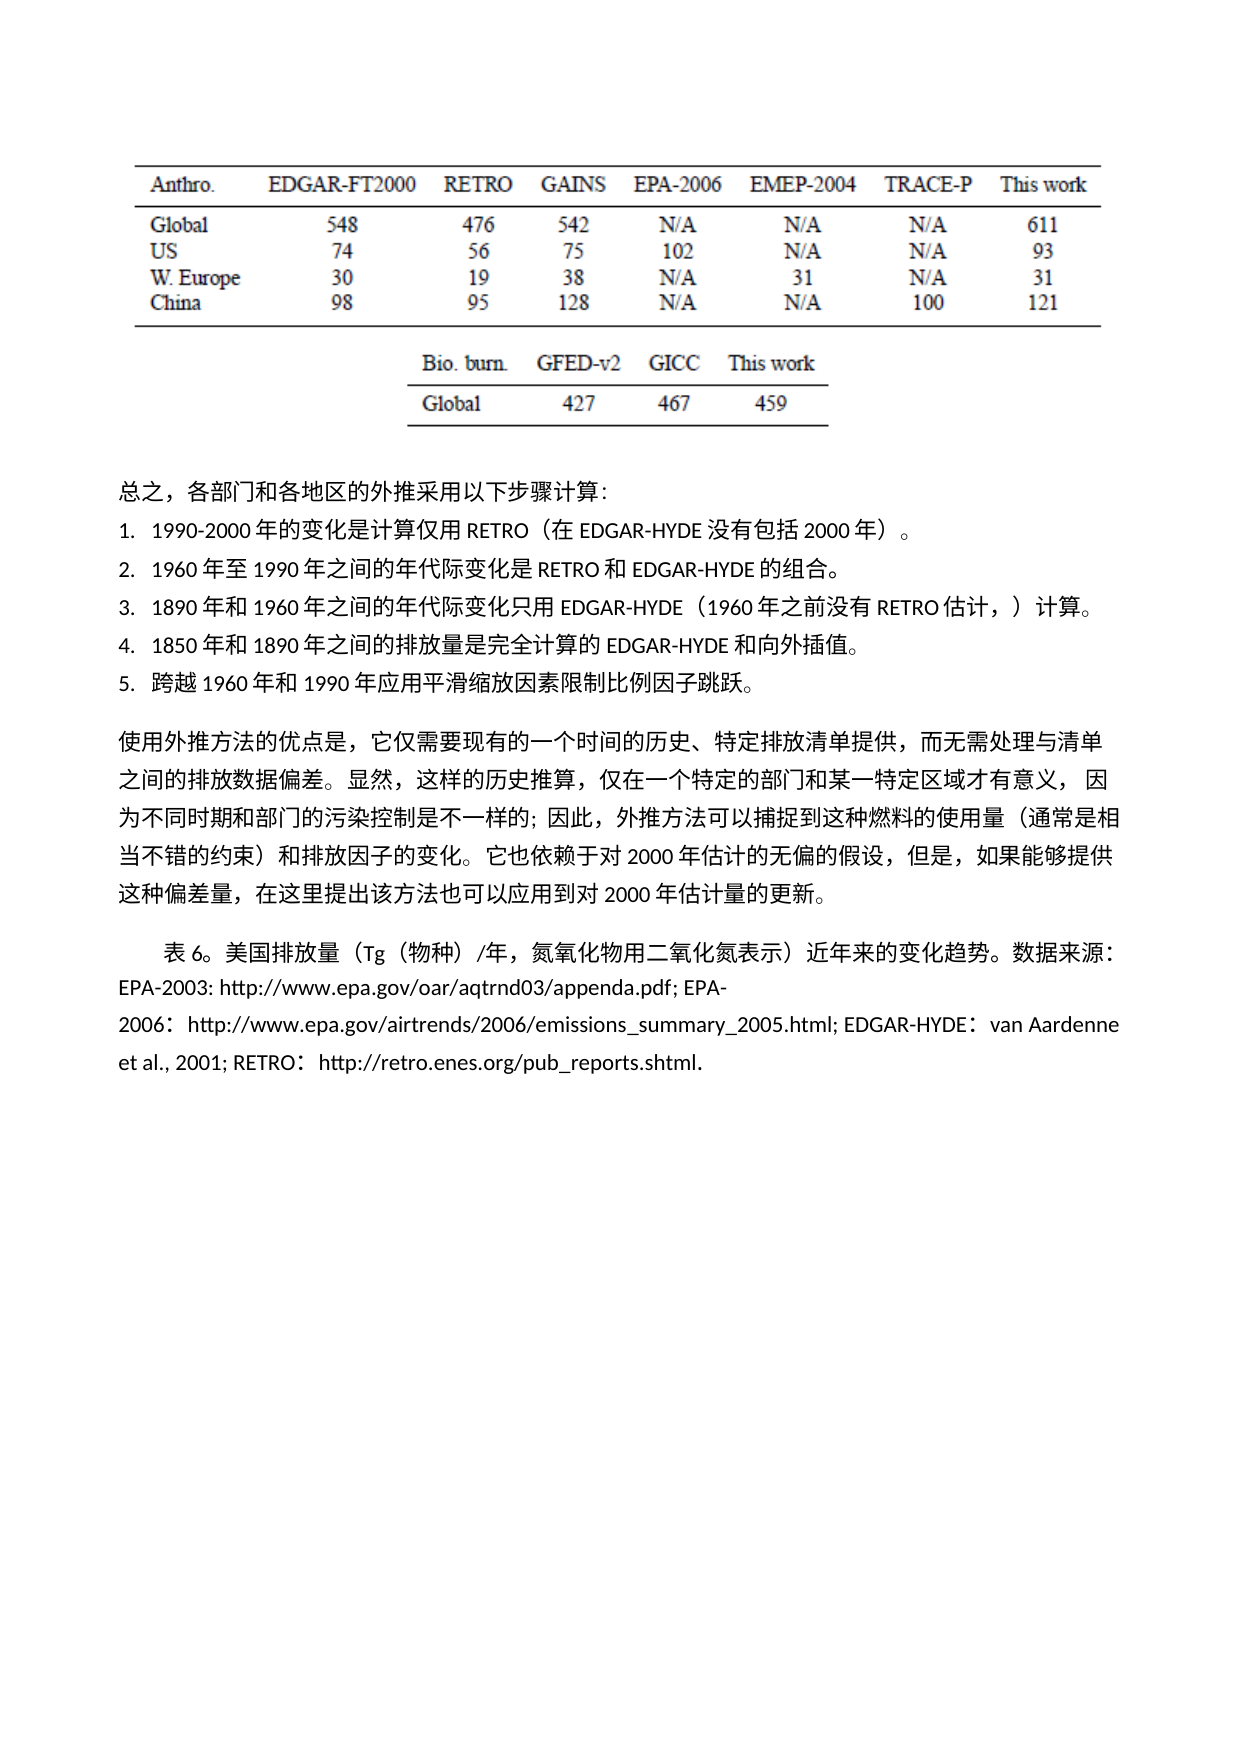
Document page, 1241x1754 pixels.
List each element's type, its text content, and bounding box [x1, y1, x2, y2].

text 总之，各部门和各地区的外推采用以下步骤计算： 1. 1990-2000年的变化是计算仅用RETRO（在EDGAR-HYDE没有包括2000年）。 2. 1960年至1990年之间的年代际变化是RETRO和EDGAR-HYDE的组合。 3. 1890年和1960年之间的年代际变化只用EDGAR-HYDE（1960年之前没有RETRO估计，）计算。 4. 1850年和1890年之间的排放量是完全计算的EDGAR-HYDE和向外插值。 5. 跨越1960年和1990年应用平滑缩放因素限制比例因子跳跃。 [118, 474, 1122, 698]
text 表6。美国排放量（Tg（物种）/年，氮氧化物用二氧化氮表示）近年来的变化趋势。数据来源：EPA-2003: http://www.epa.gov/oar/aqtrnd03/appenda.pdf; EPA-2006：http://www.epa.gov/airtrends/2006/emissions_summary_2005.html; EDGAR-HYDE：van Aardenne et al., 2001; RETRO：http://retro.enes.org/pub_reports.shtml. [118, 935, 1122, 1077]
picture [118, 147, 1123, 450]
text 使用外推方法的优点是，它仅需要现有的一个时间的历史、特定排放清单提供，而无需处理与清单之间的排放数据偏差。显然，这样的历史推算，仅在一个特定的部门和某一特定区域才有意义， 因为不同时期和部门的污染控制是不一样的; 因此，外推方法可以捕捉到这种燃料的使用量（通常是相当不错的约束）和排放因子的变化。它也依赖于对2000年估计的无偏的假设，但是，如果能够提供这种偏差量，在这里提出该方法也可以应用到对2000年估计量的更新。 [118, 724, 1122, 909]
